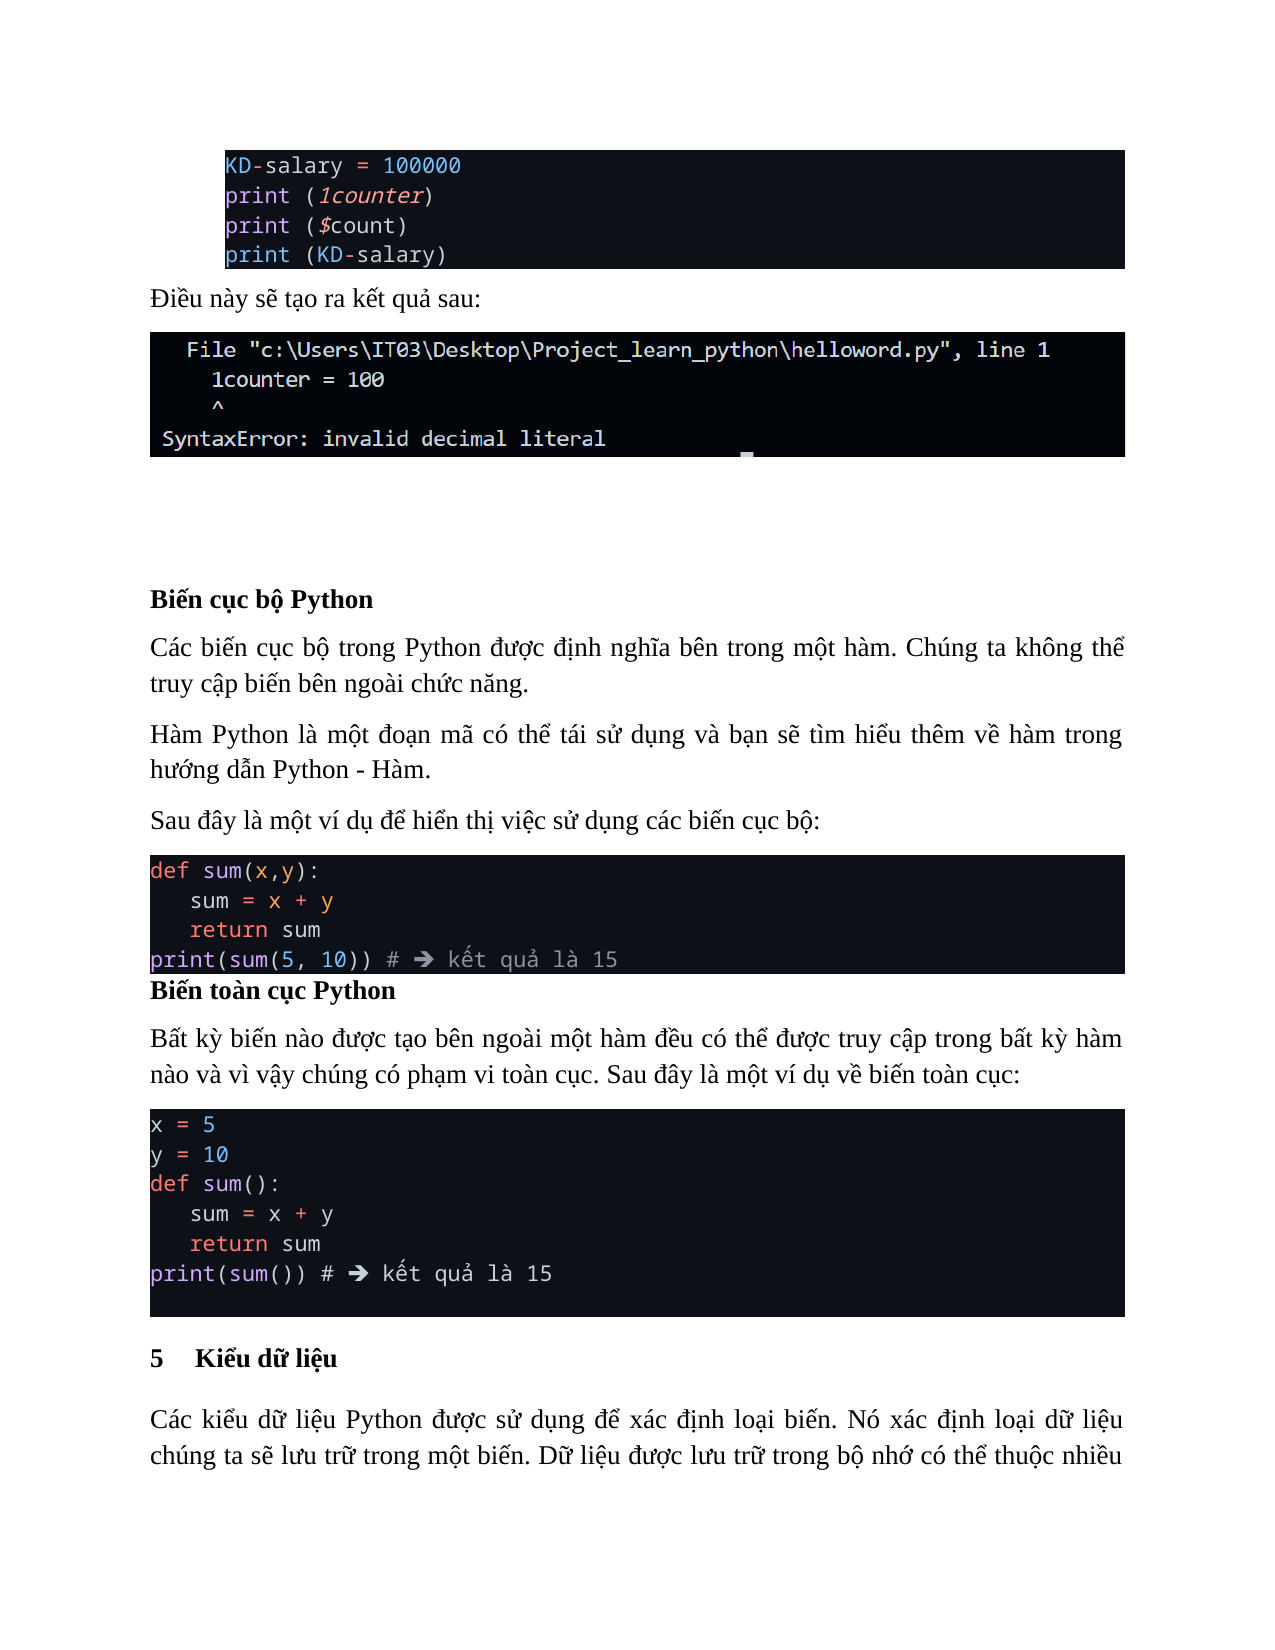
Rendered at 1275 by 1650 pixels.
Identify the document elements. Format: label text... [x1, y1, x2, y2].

text Biến cục bộ Python [150, 583, 1125, 614]
text Các biến cục bộ trong Python được định nghĩa bên trong một hàm. Chúng ta không thể truy cập biến bên ngoài chức năng. [150, 631, 1125, 698]
text print ($count) [225, 209, 1125, 239]
text Điều này sẽ tạo ra kết quả sau: [150, 282, 1125, 313]
text sum = x + y [150, 885, 1125, 914]
text print (1counter) [225, 180, 1125, 209]
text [150, 1403, 1125, 1470]
text x = 5 [150, 1109, 1125, 1138]
text print(sum(5, 10)) # kết quả là 15 [150, 944, 1125, 974]
text return sum [150, 914, 1125, 944]
text print (KD-salary) [225, 239, 1125, 269]
text return sum [150, 1228, 1125, 1258]
text Hàm Python là một đoạn mã có thể tái sử dụng và bạn sẽ tìm hiểu thêm về hàm trong hướng dẫn Python - Hàm. [150, 718, 1125, 784]
picture [150, 332, 1125, 457]
text KD-salary = 100000 [225, 150, 1125, 180]
subtitle Kiểu dữ liệu [150, 1342, 1125, 1373]
text Biến toàn cục Python [150, 974, 1125, 1005]
text def sum(x,y): [150, 855, 1125, 885]
text Bất kỳ biến nào được tạo bên ngoài một hàm đều có thể được truy cập trong bất kỳ hàm nào và vì vậy chúng có phạm vi toàn cục. Sau đây là một ví dụ về biến toàn cục: [150, 1022, 1125, 1089]
text Sau đây là một ví dụ để hiển thị việc sử dụng các biến cục bộ: [150, 804, 1125, 835]
text print(sum()) # kết quả là 15 [150, 1258, 1125, 1287]
text y = 10 [150, 1138, 1125, 1168]
text sum = x + y [150, 1198, 1125, 1228]
text def sum(): [150, 1168, 1125, 1198]
